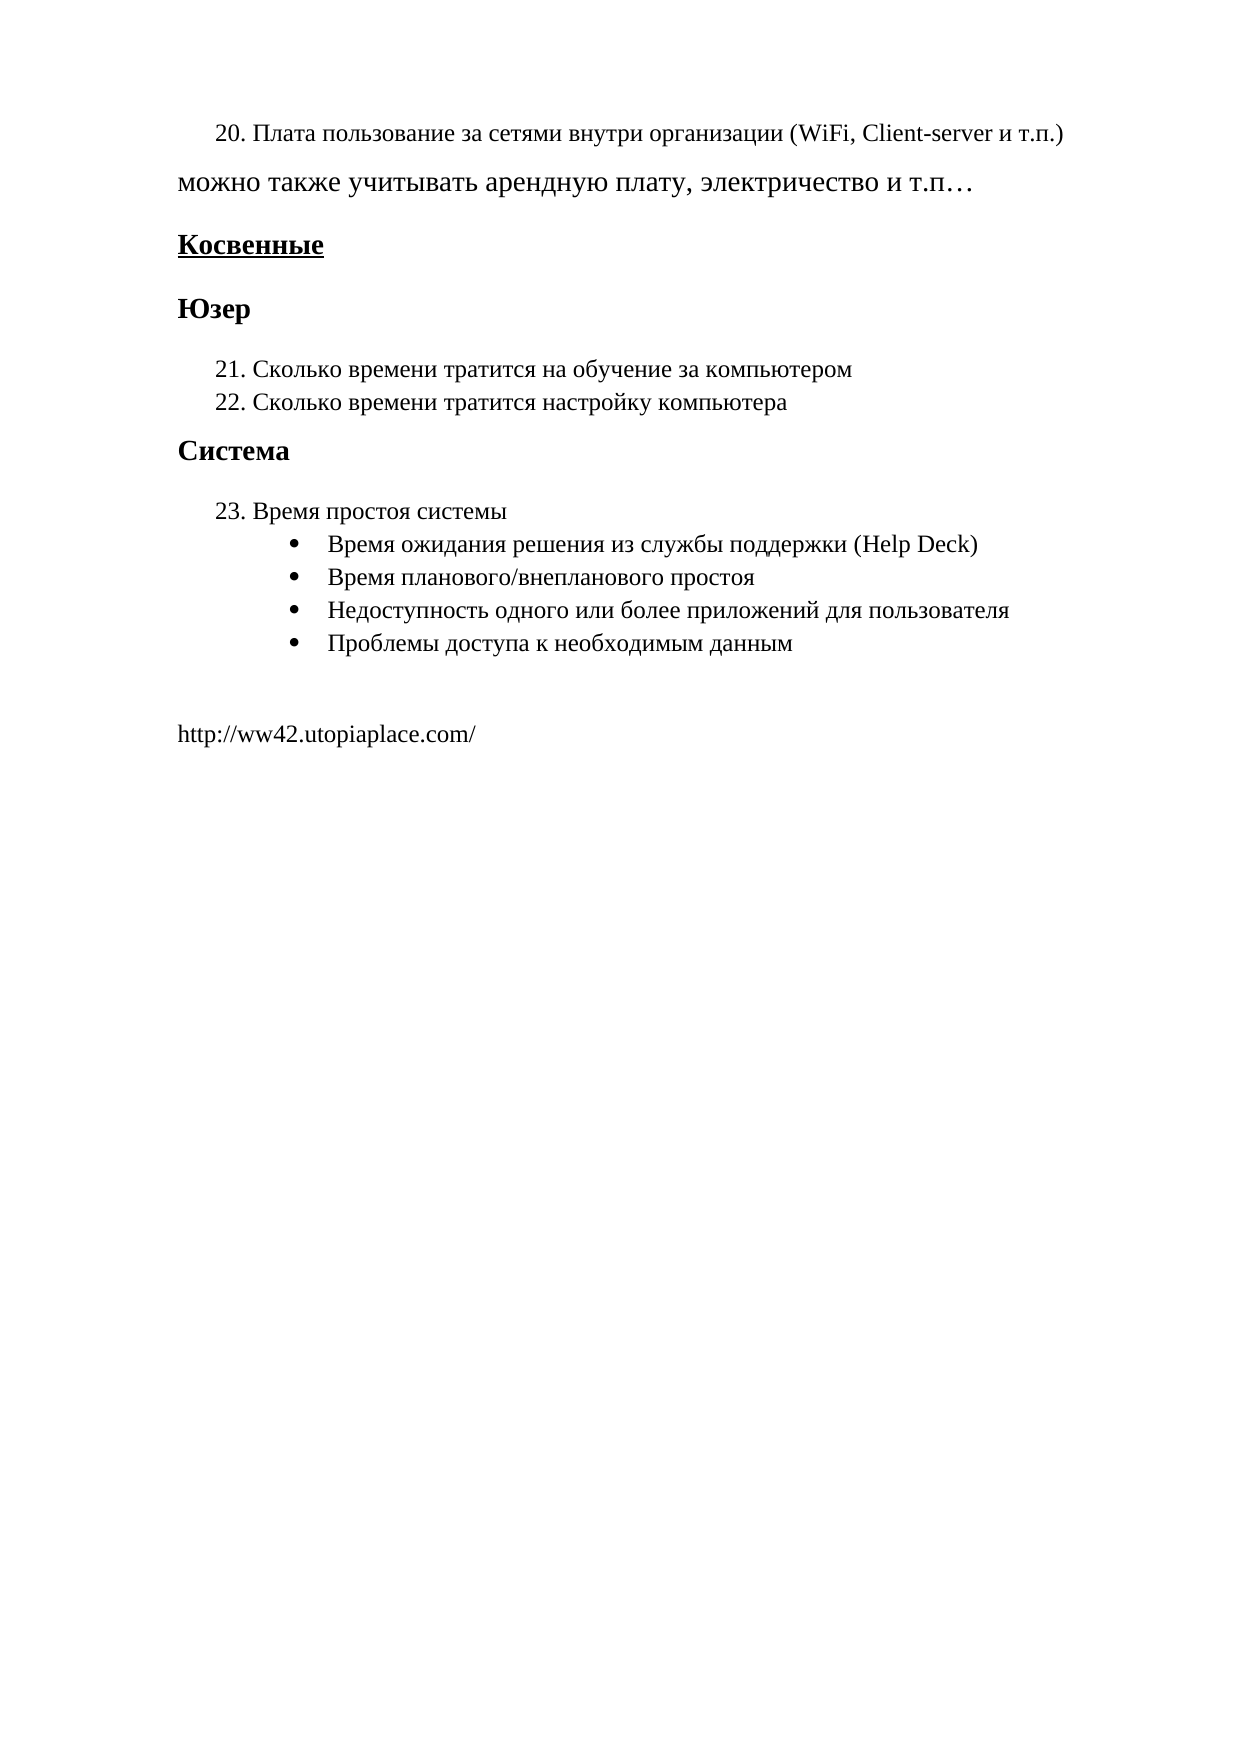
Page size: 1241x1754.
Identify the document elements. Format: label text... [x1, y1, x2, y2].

list Время простоя системы [215, 496, 1152, 525]
list Плата пользование за сетями внутри организации (WiFi, Client-server и т.п.) [215, 118, 1152, 147]
text Юзер [177, 291, 1152, 324]
list Время ожидания решения из службы поддержки (Help Deck) [290, 529, 1152, 558]
list Недоступность одного или более приложений для пользователя [290, 595, 1152, 624]
text можно также учитывать арендную плату, электричество и т.п… [177, 164, 1152, 197]
list Сколько времени тратится настройку компьютера [215, 387, 1152, 416]
list Проблемы доступа к необходимым данным [290, 628, 1152, 657]
list Время планового/внепланового простоя [290, 562, 1152, 591]
text Система [177, 433, 1152, 466]
list Сколько времени тратится на обучение за компьютером [215, 354, 1152, 383]
text Косвенные [177, 227, 1152, 261]
text http://ww42.utopiaplace.com/ [177, 719, 1152, 748]
